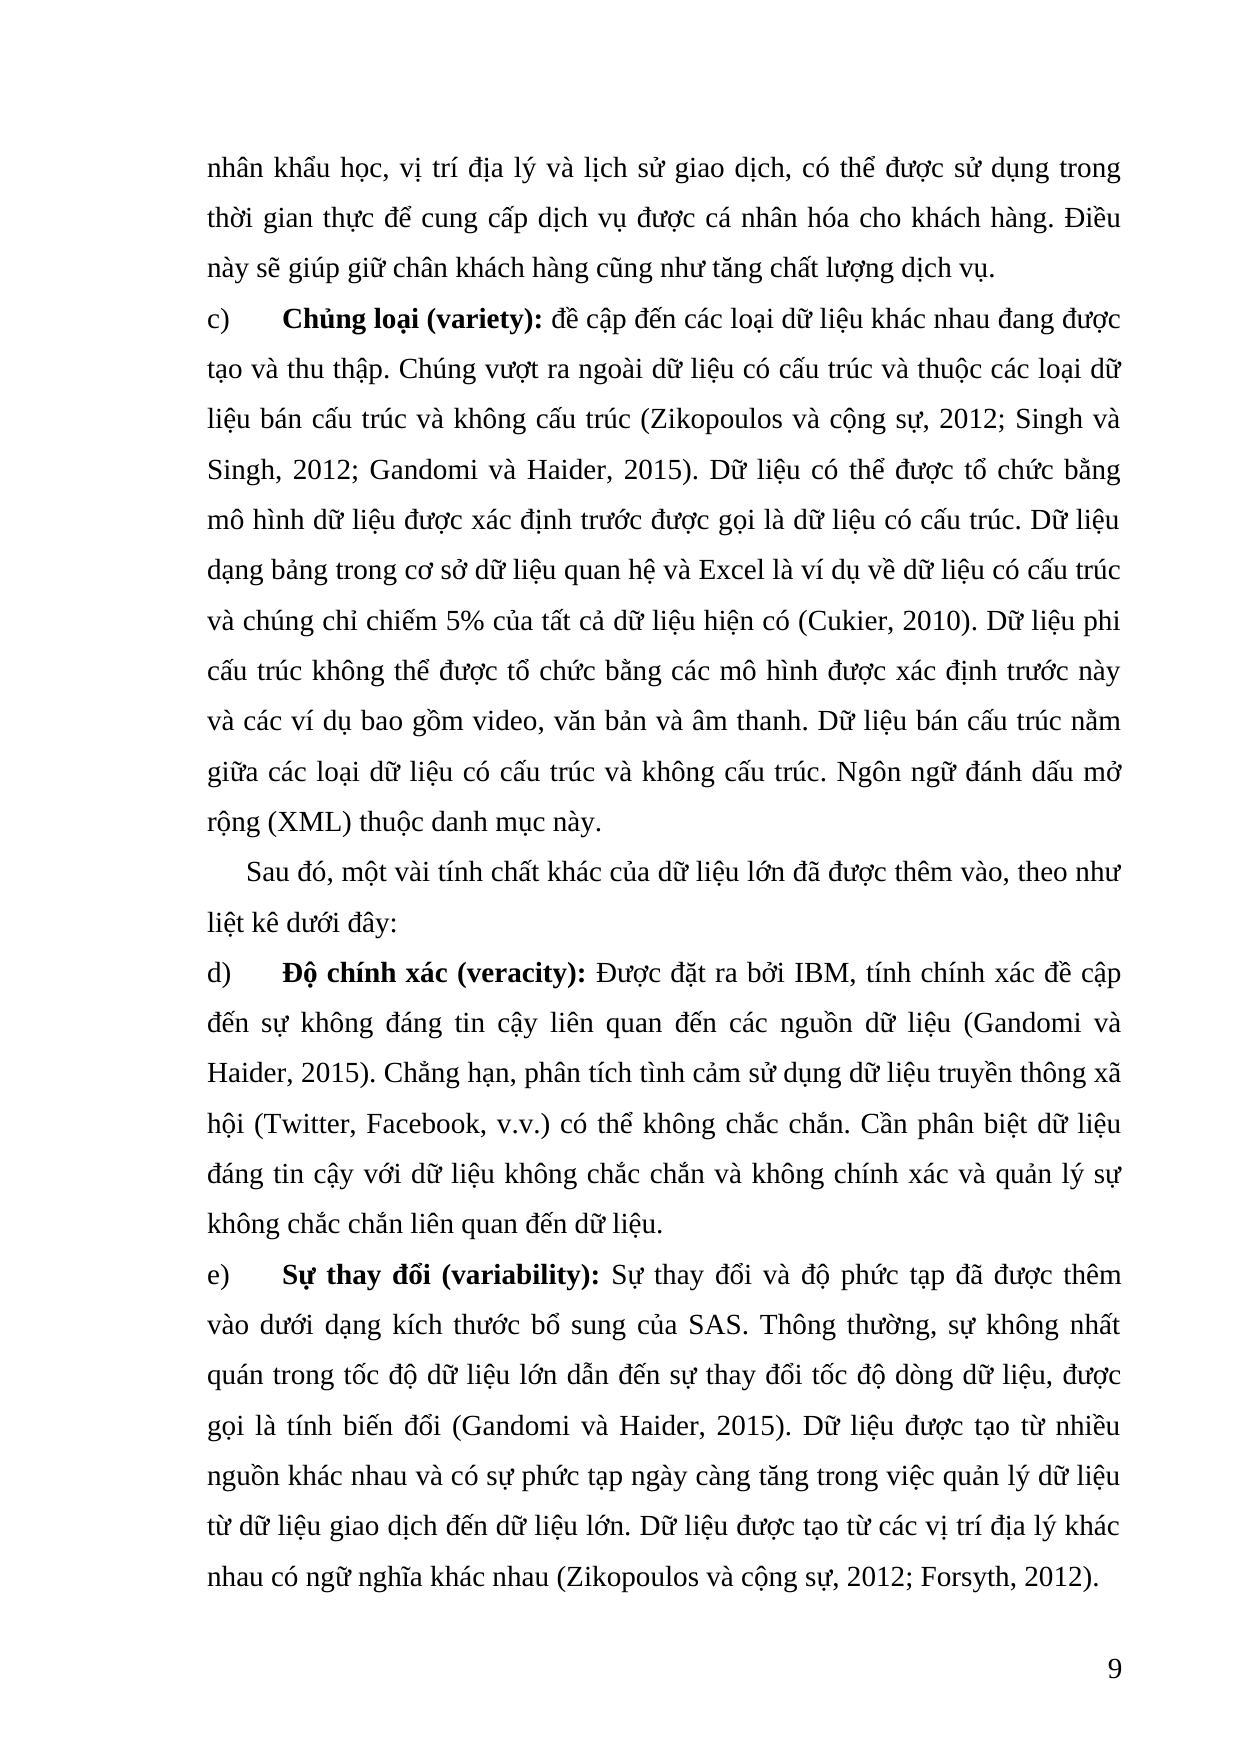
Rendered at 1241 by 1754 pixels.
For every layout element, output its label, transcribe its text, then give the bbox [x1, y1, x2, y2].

list Sự thay đổi (variability): Sự thay đổi và độ phức tạp đã được thêm vào dưới dạng kích thước bổ sung của SAS. Thông thường, sự không nhất quán trong tốc độ dữ liệu lớn dẫn đến sự thay đổi tốc độ dòng dữ liệu, được gọi là tính biến đổi (Gandomi và Haider, 2015). Dữ liệu được tạo từ nhiều nguồn khác nhau và có sự phức tạp ngày càng tăng trong việc quản lý dữ liệu từ dữ liệu giao dịch đến dữ liệu lớn. Dữ liệu được tạo từ các vị trí địa lý khác nhau có ngữ nghĩa khác nhau (Zikopoulos và cộng sự, 2012; Forsyth, 2012). [207, 1257, 1122, 1592]
list Chủng loại (variety): đề cập đến các loại dữ liệu khác nhau đang được tạo và thu thập. Chúng vượt ra ngoài dữ liệu có cấu trúc và thuộc các loại dữ liệu bán cấu trúc và không cấu trúc (Zikopoulos và cộng sự, 2012; Singh và Singh, 2012; Gandomi và Haider, 2015). Dữ liệu có thể được tổ chức bằng mô hình dữ liệu được xác định trước được gọi là dữ liệu có cấu trúc. Dữ liệu dạng bảng trong cơ sở dữ liệu quan hệ và Excel là ví dụ về dữ liệu có cấu trúc và chúng chỉ chiếm 5% của tất cả dữ liệu hiện có (Cukier, 2010). Dữ liệu phi cấu trúc không thể được tổ chức bằng các mô hình được xác định trước này và các ví dụ bao gồm video, văn bản và âm thanh. Dữ liệu bán cấu trúc nằm giữa các loại dữ liệu có cấu trúc và không cấu trúc. Ngôn ngữ đánh dấu mở rộng (XML) thuộc danh mục này. [207, 301, 1122, 838]
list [207, 150, 1122, 284]
text Sau đó, một vài tính chất khác của dữ liệu lớn đã được thêm vào, theo như liệt kê dưới đây: [207, 854, 1122, 938]
list Độ chính xác (veracity): Được đặt ra bởi IBM, tính chính xác đề cập đến sự không đáng tin cậy liên quan đến các nguồn dữ liệu (Gandomi và Haider, 2015). Chẳng hạn, phân tích tình cảm sử dụng dữ liệu truyền thông xã hội (Twitter, Facebook, v.v.) có thể không chắc chắn. Cần phân biệt dữ liệu đáng tin cậy với dữ liệu không chắc chắn và không chính xác và quản lý sự không chắc chắn liên quan đến dữ liệu. [207, 955, 1122, 1240]
